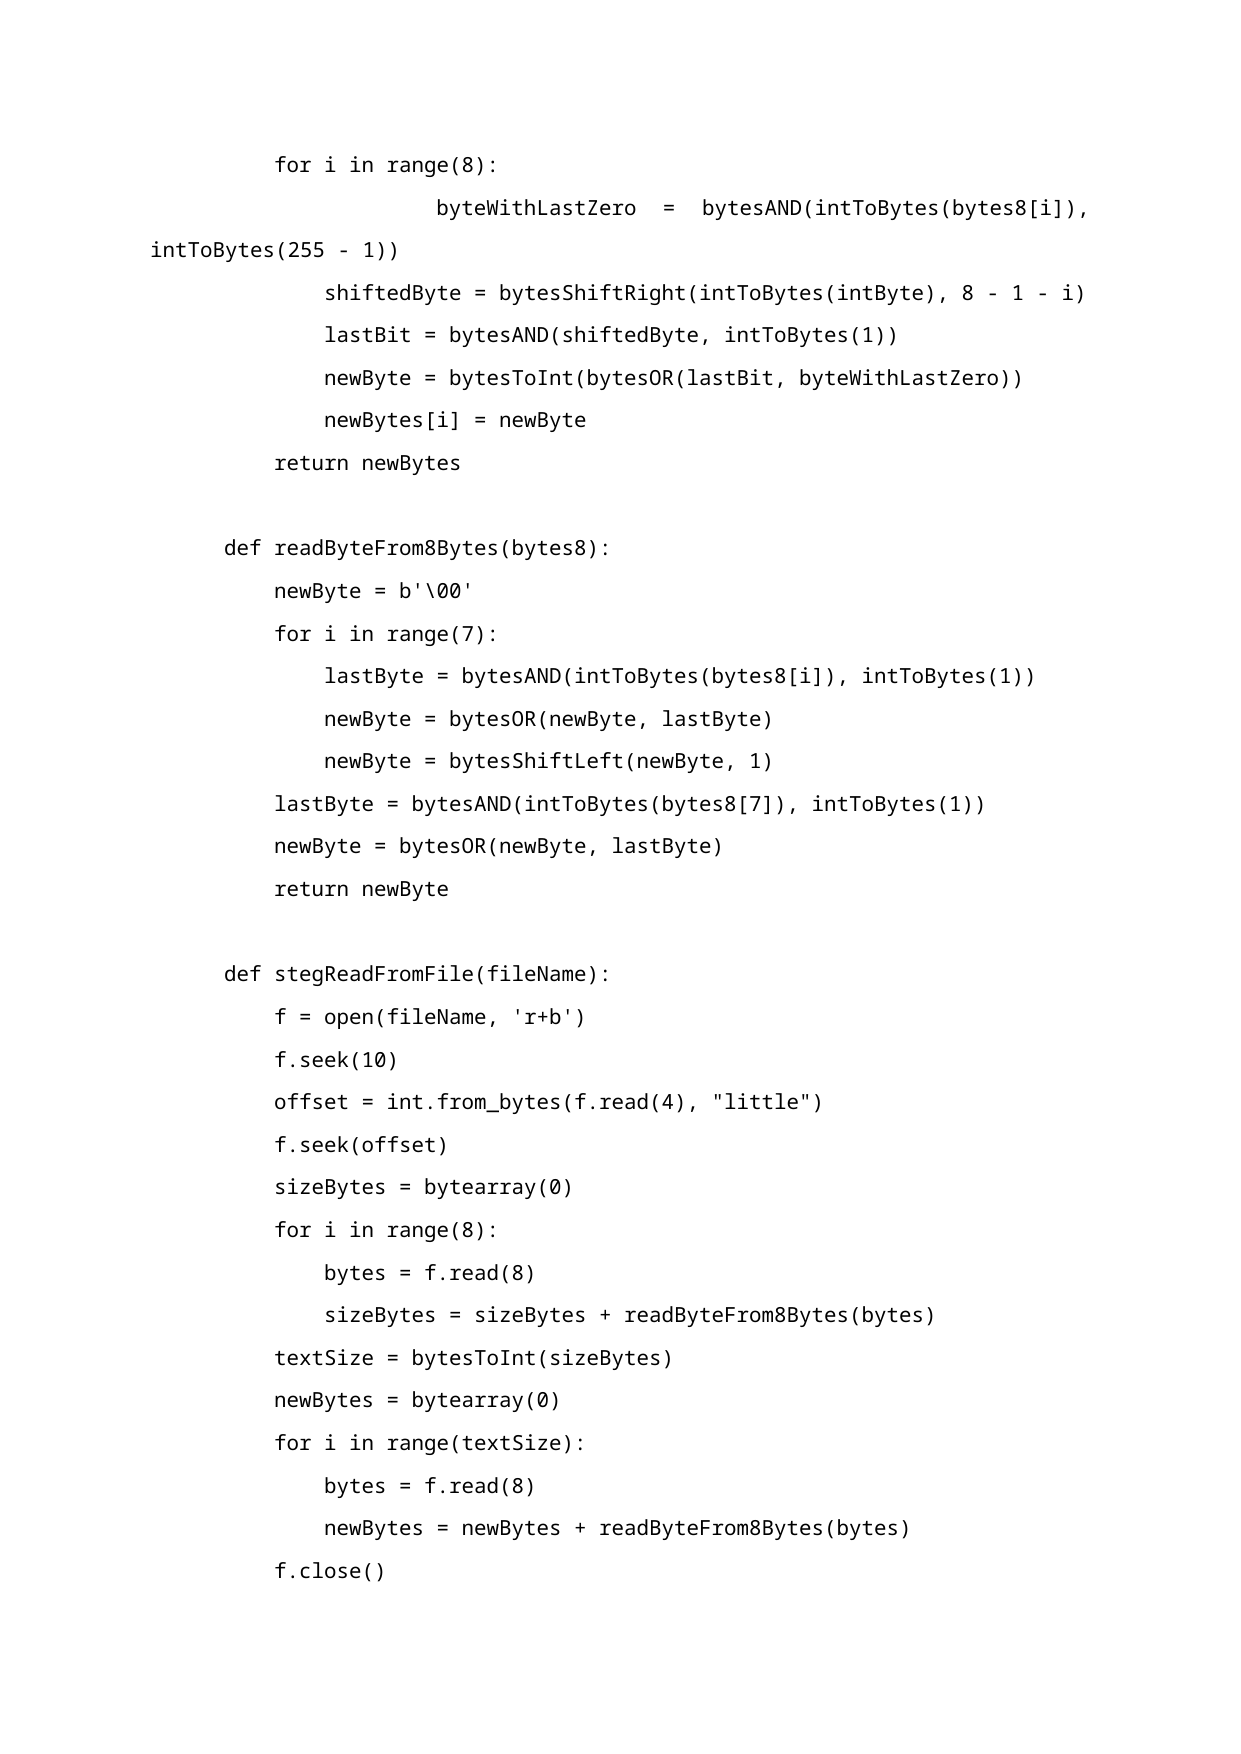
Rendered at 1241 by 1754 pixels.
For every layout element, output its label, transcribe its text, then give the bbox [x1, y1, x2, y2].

text shiftedByte = bytesShiftRight(intToBytes(intByte), 8 - 1 - i) [150, 278, 1090, 306]
text textSize = bytesToInt(sizeBytes) [150, 1343, 1090, 1371]
text return newBytes [150, 448, 1090, 477]
text def stegReadFromFile(fileName): [150, 959, 1090, 988]
text for i in range(7): [150, 619, 1090, 647]
text newByte = b'\00' [150, 576, 1090, 604]
text lastBit = bytesAND(shiftedByte, intToBytes(1)) [150, 320, 1090, 349]
text f.close() [150, 1556, 1090, 1584]
text newByte = bytesOR(newByte, lastByte) [150, 704, 1090, 732]
text newByte = bytesToInt(bytesOR(lastBit, byteWithLastZero)) [150, 363, 1090, 391]
text sizeBytes = sizeBytes + readByteFrom8Bytes(bytes) [150, 1300, 1090, 1329]
text lastByte = bytesAND(intToBytes(bytes8[7]), intToBytes(1)) [150, 789, 1090, 817]
text newByte = bytesOR(newByte, lastByte) [150, 832, 1090, 860]
text newBytes[i] = newByte [150, 406, 1090, 434]
text offset = int.from_bytes(f.read(4), "little") [150, 1087, 1090, 1116]
text f.seek(10) [150, 1045, 1090, 1073]
text for i in range(8): [150, 1215, 1090, 1243]
text for i in range(textSize): [150, 1428, 1090, 1457]
text bytes = f.read(8) [150, 1471, 1090, 1499]
text return newByte [150, 874, 1090, 903]
text newBytes = bytearray(0) [150, 1386, 1090, 1414]
text byteWithLastZero = bytesAND(intToBytes(bytes8[i]), intToBytes(255 - 1)) [150, 193, 1090, 264]
text for i in range(8): [150, 150, 1090, 178]
text f.seek(offset) [150, 1130, 1090, 1158]
text newBytes = newBytes + readByteFrom8Bytes(bytes) [150, 1513, 1090, 1542]
text f = open(fileName, 'r+b') [150, 1002, 1090, 1031]
text lastByte = bytesAND(intToBytes(bytes8[i]), intToBytes(1)) [150, 661, 1090, 690]
text sizeBytes = bytearray(0) [150, 1172, 1090, 1201]
text newByte = bytesShiftLeft(newByte, 1) [150, 746, 1090, 775]
text bytes = f.read(8) [150, 1258, 1090, 1286]
text def readByteFrom8Bytes(bytes8): [150, 533, 1090, 562]
